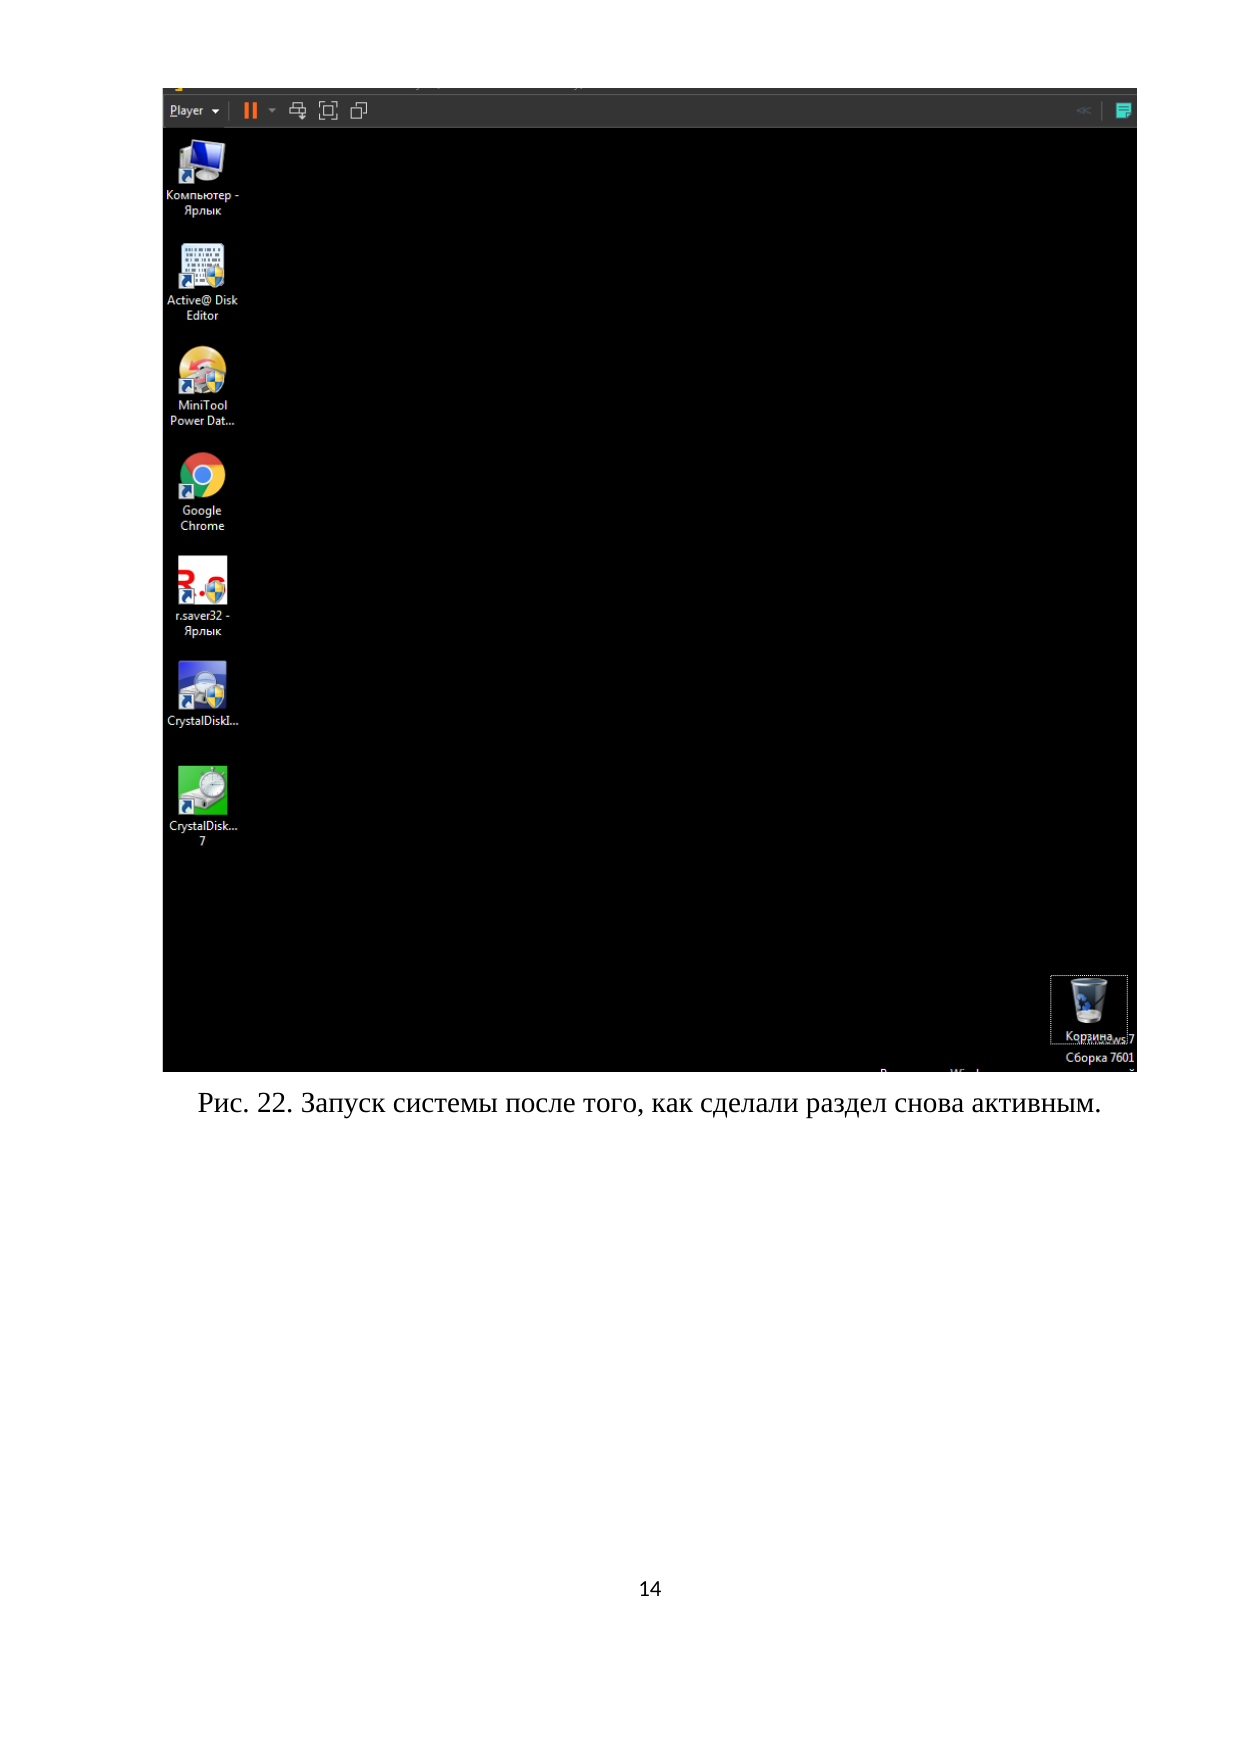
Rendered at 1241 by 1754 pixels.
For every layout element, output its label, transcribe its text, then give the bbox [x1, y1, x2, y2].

picture [162, 88, 1137, 1072]
text Рис. 22. Запуск системы после того, как сделали раздел снова активным. [148, 1085, 1152, 1119]
